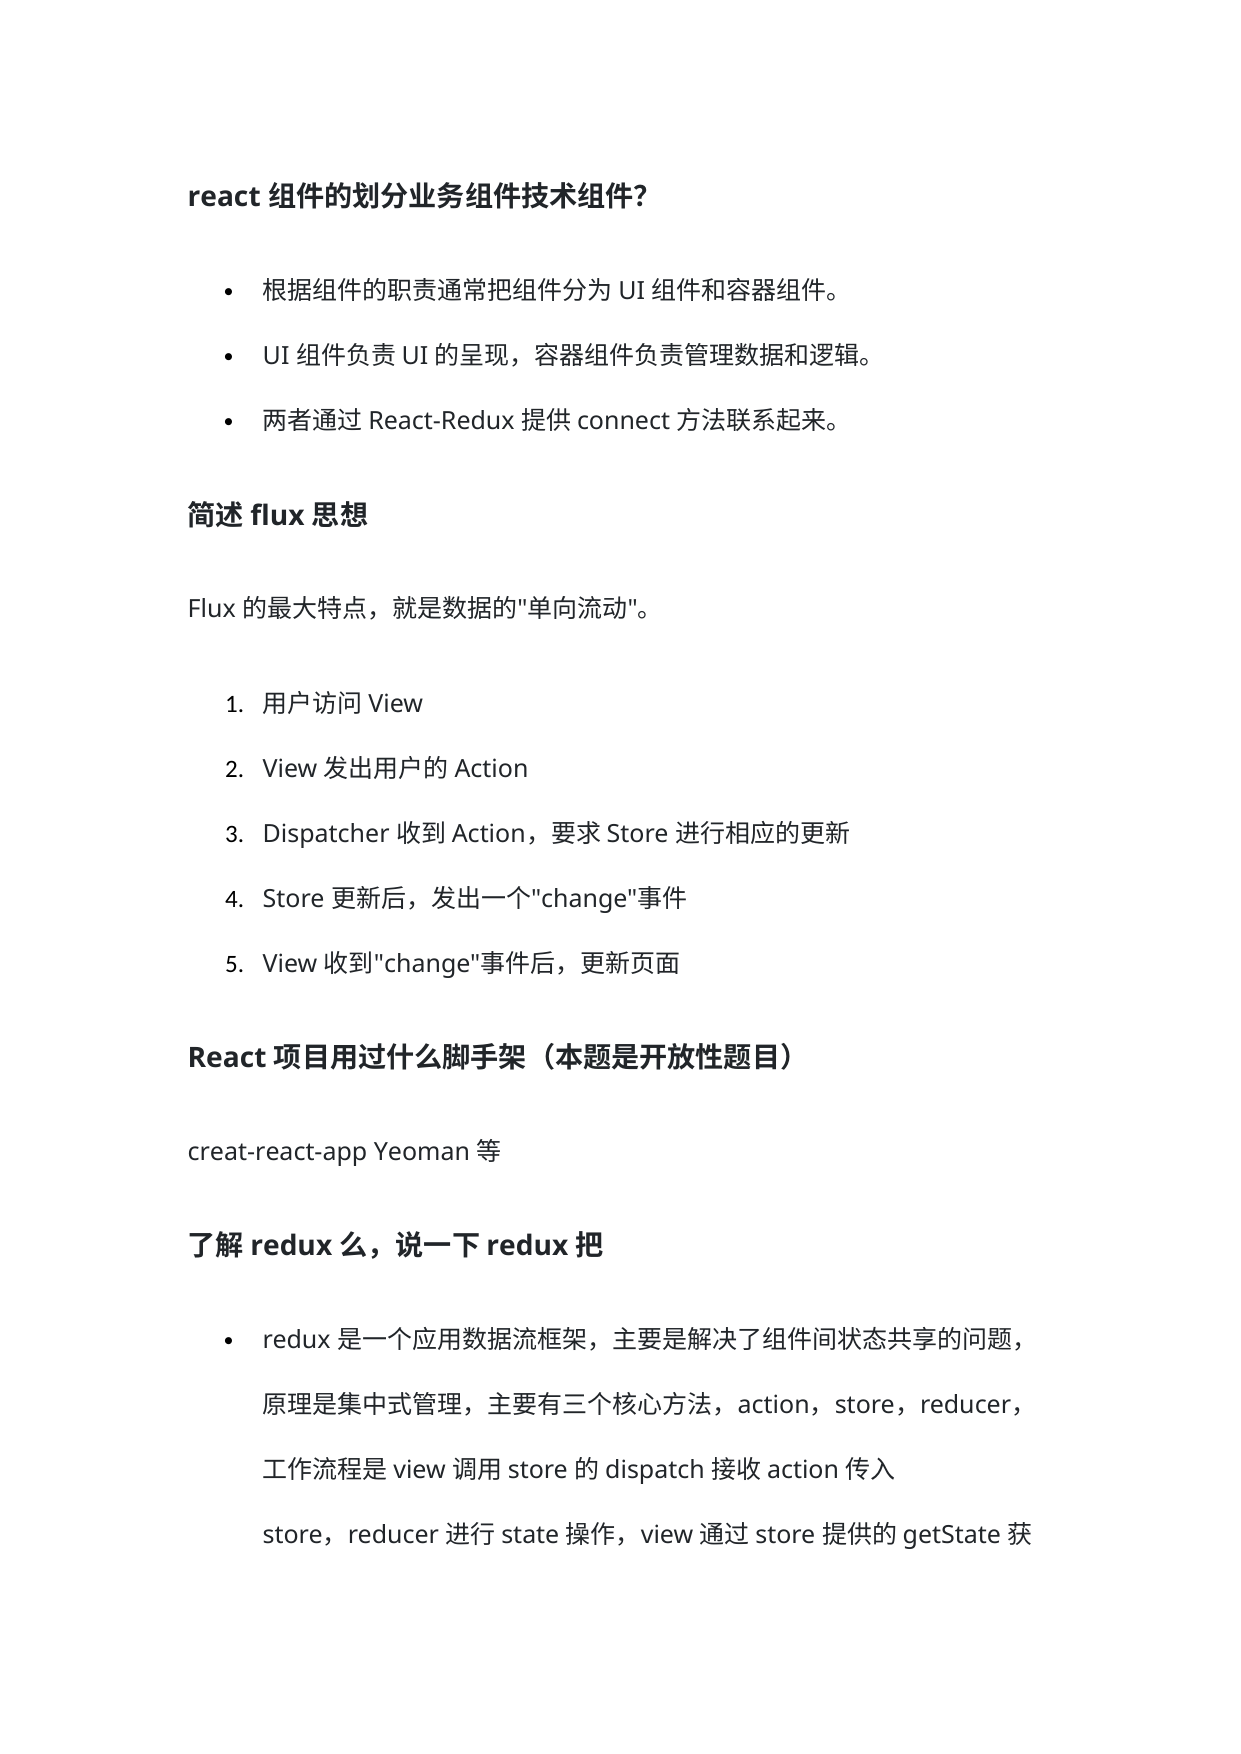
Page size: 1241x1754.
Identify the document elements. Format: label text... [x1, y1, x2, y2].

subtitle 了解 redux 么，说一下 redux 把 [187, 1211, 1053, 1276]
subtitle react 组件的划分业务组件技术组件？ [187, 162, 1053, 227]
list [225, 1305, 1053, 1565]
list 根据组件的职责通常把组件分为 UI 组件和容器组件。 [225, 256, 1053, 321]
list View 收到"change"事件后，更新页面 [225, 929, 1053, 994]
list 用户访问 View [225, 669, 1053, 734]
list Dispatcher 收到 Action，要求 Store 进行相应的更新 [225, 799, 1053, 864]
list 两者通过 React-Redux 提供 connect 方法联系起来。 [225, 386, 1053, 451]
list Store 更新后，发出一个"change"事件 [225, 864, 1053, 929]
subtitle React 项目用过什么脚手架（本题是开放性题目） [187, 1023, 1053, 1088]
text creat-react-app Yeoman 等 [187, 1117, 1053, 1182]
list View 发出用户的 Action [225, 734, 1053, 799]
text Flux 的最大特点，就是数据的"单向流动"。 [187, 574, 1053, 639]
subtitle 简述 flux 思想 [187, 480, 1053, 545]
list UI 组件负责 UI 的呈现，容器组件负责管理数据和逻辑。 [225, 321, 1053, 386]
